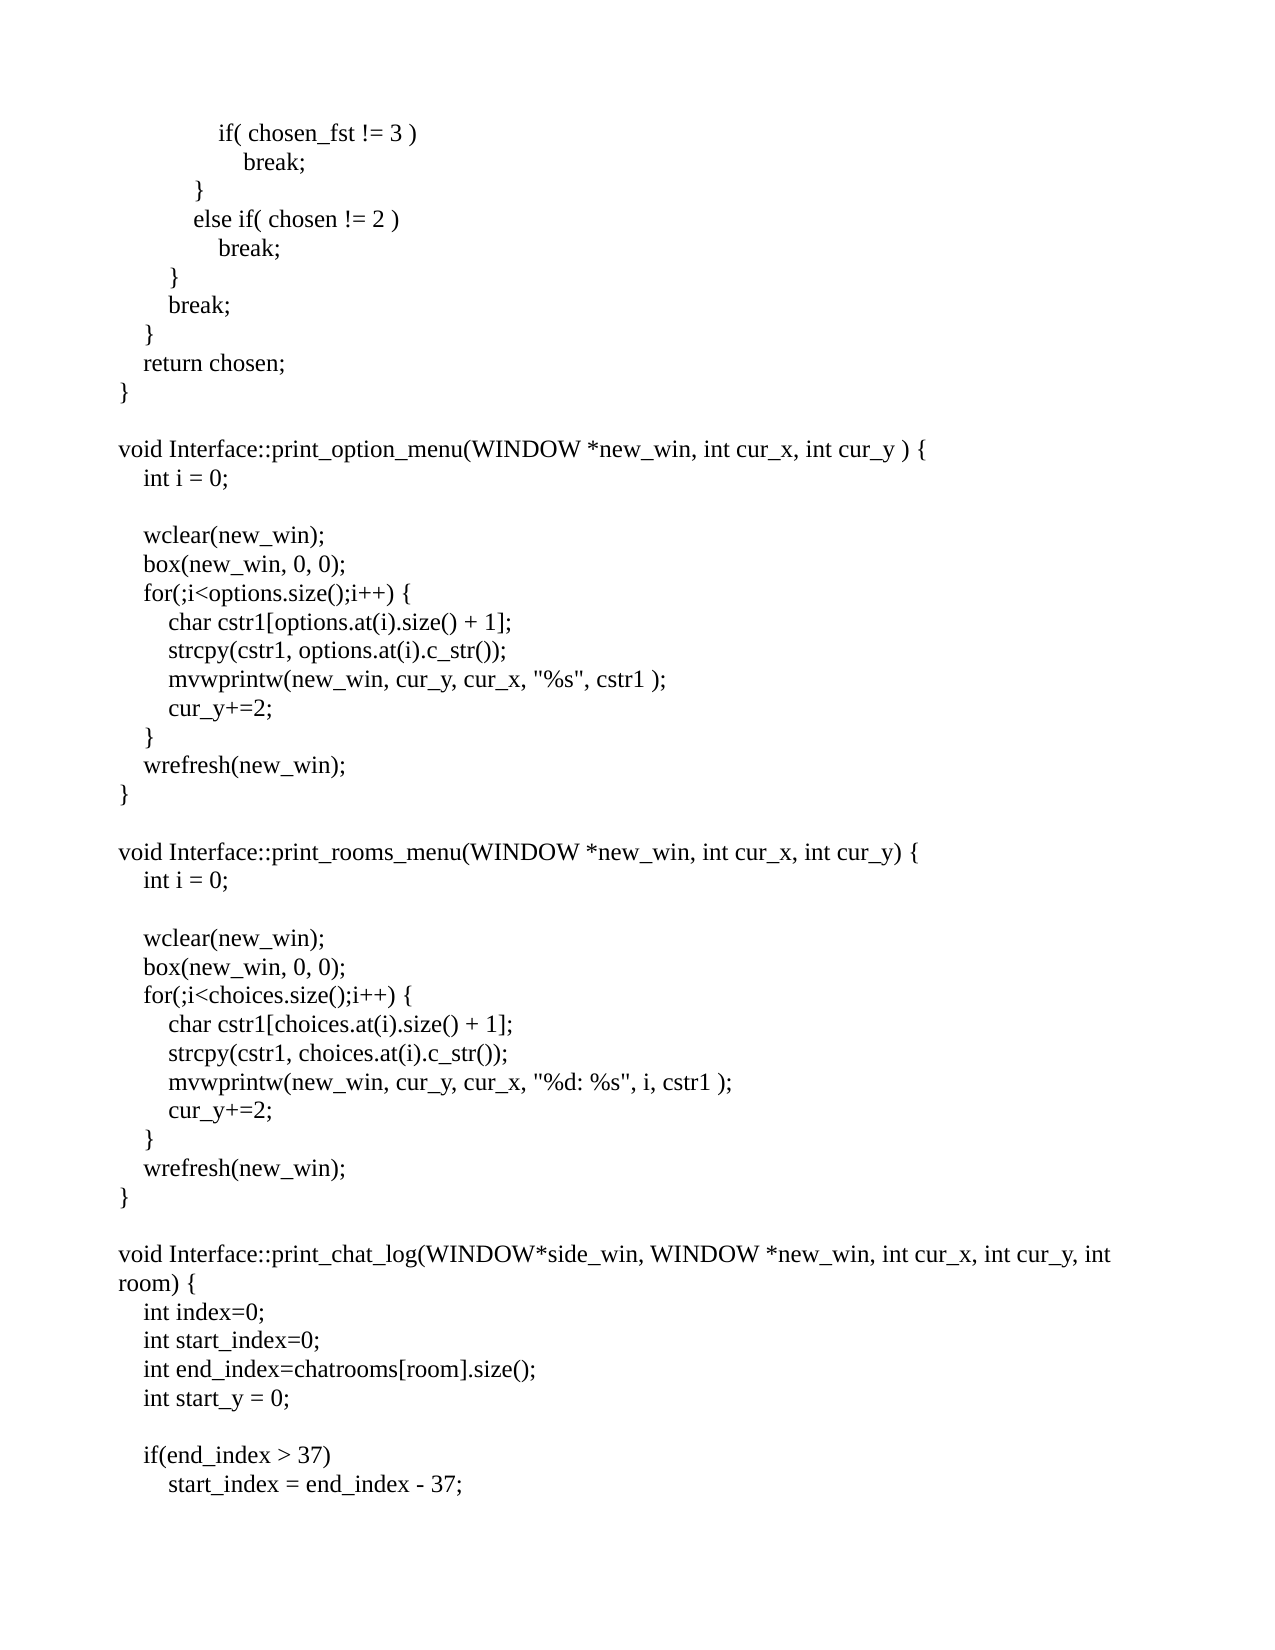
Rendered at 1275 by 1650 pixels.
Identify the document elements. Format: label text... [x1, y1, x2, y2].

text cur_y+=2; [118, 1096, 1157, 1124]
text for(;i<options.size();i++) { [118, 578, 1157, 607]
text void Interface::print_option_menu(WINDOW *new_win, int cur_x, int cur_y ) { [118, 434, 1157, 463]
text wrefresh(new_win); [118, 751, 1157, 779]
text strcpy(cstr1, choices.at(i).c_str()); [118, 1038, 1157, 1067]
text if(end_index > 37) [118, 1441, 1157, 1469]
text char cstr1[choices.at(i).size() + 1]; [118, 1009, 1157, 1038]
text int index=0; [118, 1297, 1157, 1326]
text void Interface::print_chat_log(WINDOW*side_win, WINDOW *new_win, int cur_x, int cur_y, int room) { [118, 1239, 1157, 1297]
text box(new_win, 0, 0); [118, 952, 1157, 981]
text } [118, 1124, 1157, 1153]
text void Interface::print_rooms_menu(WINDOW *new_win, int cur_x, int cur_y) { [118, 837, 1157, 866]
text wclear(new_win); [118, 923, 1157, 952]
text } [118, 176, 1157, 204]
text mvwprintw(new_win, cur_y, cur_x, "%d: %s", i, cstr1 ); [118, 1067, 1157, 1096]
text start_index = end_index - 37; [118, 1469, 1157, 1498]
text } [118, 319, 1157, 348]
text int end_index=chatrooms[room].size(); [118, 1354, 1157, 1383]
text } [118, 262, 1157, 291]
text cur_y+=2; [118, 693, 1157, 722]
text wclear(new_win); [118, 521, 1157, 549]
text int start_index=0; [118, 1326, 1157, 1354]
text break; [118, 233, 1157, 262]
text return chosen; [118, 348, 1157, 377]
text } [118, 377, 1157, 406]
text mvwprintw(new_win, cur_y, cur_x, "%s", cstr1 ); [118, 664, 1157, 693]
text else if( chosen != 2 ) [118, 204, 1157, 233]
text int i = 0; [118, 463, 1157, 492]
text break; [118, 147, 1157, 176]
text int start_y = 0; [118, 1383, 1157, 1412]
text } [118, 722, 1157, 751]
text char cstr1[options.at(i).size() + 1]; [118, 607, 1157, 636]
text wrefresh(new_win); [118, 1153, 1157, 1182]
text } [118, 779, 1157, 808]
text int i = 0; [118, 866, 1157, 894]
text strcpy(cstr1, options.at(i).c_str()); [118, 636, 1157, 664]
text break; [118, 291, 1157, 319]
text } [118, 1182, 1157, 1211]
text if( chosen_fst != 3 ) [118, 118, 1157, 147]
text box(new_win, 0, 0); [118, 549, 1157, 578]
text for(;i<choices.size();i++) { [118, 981, 1157, 1009]
